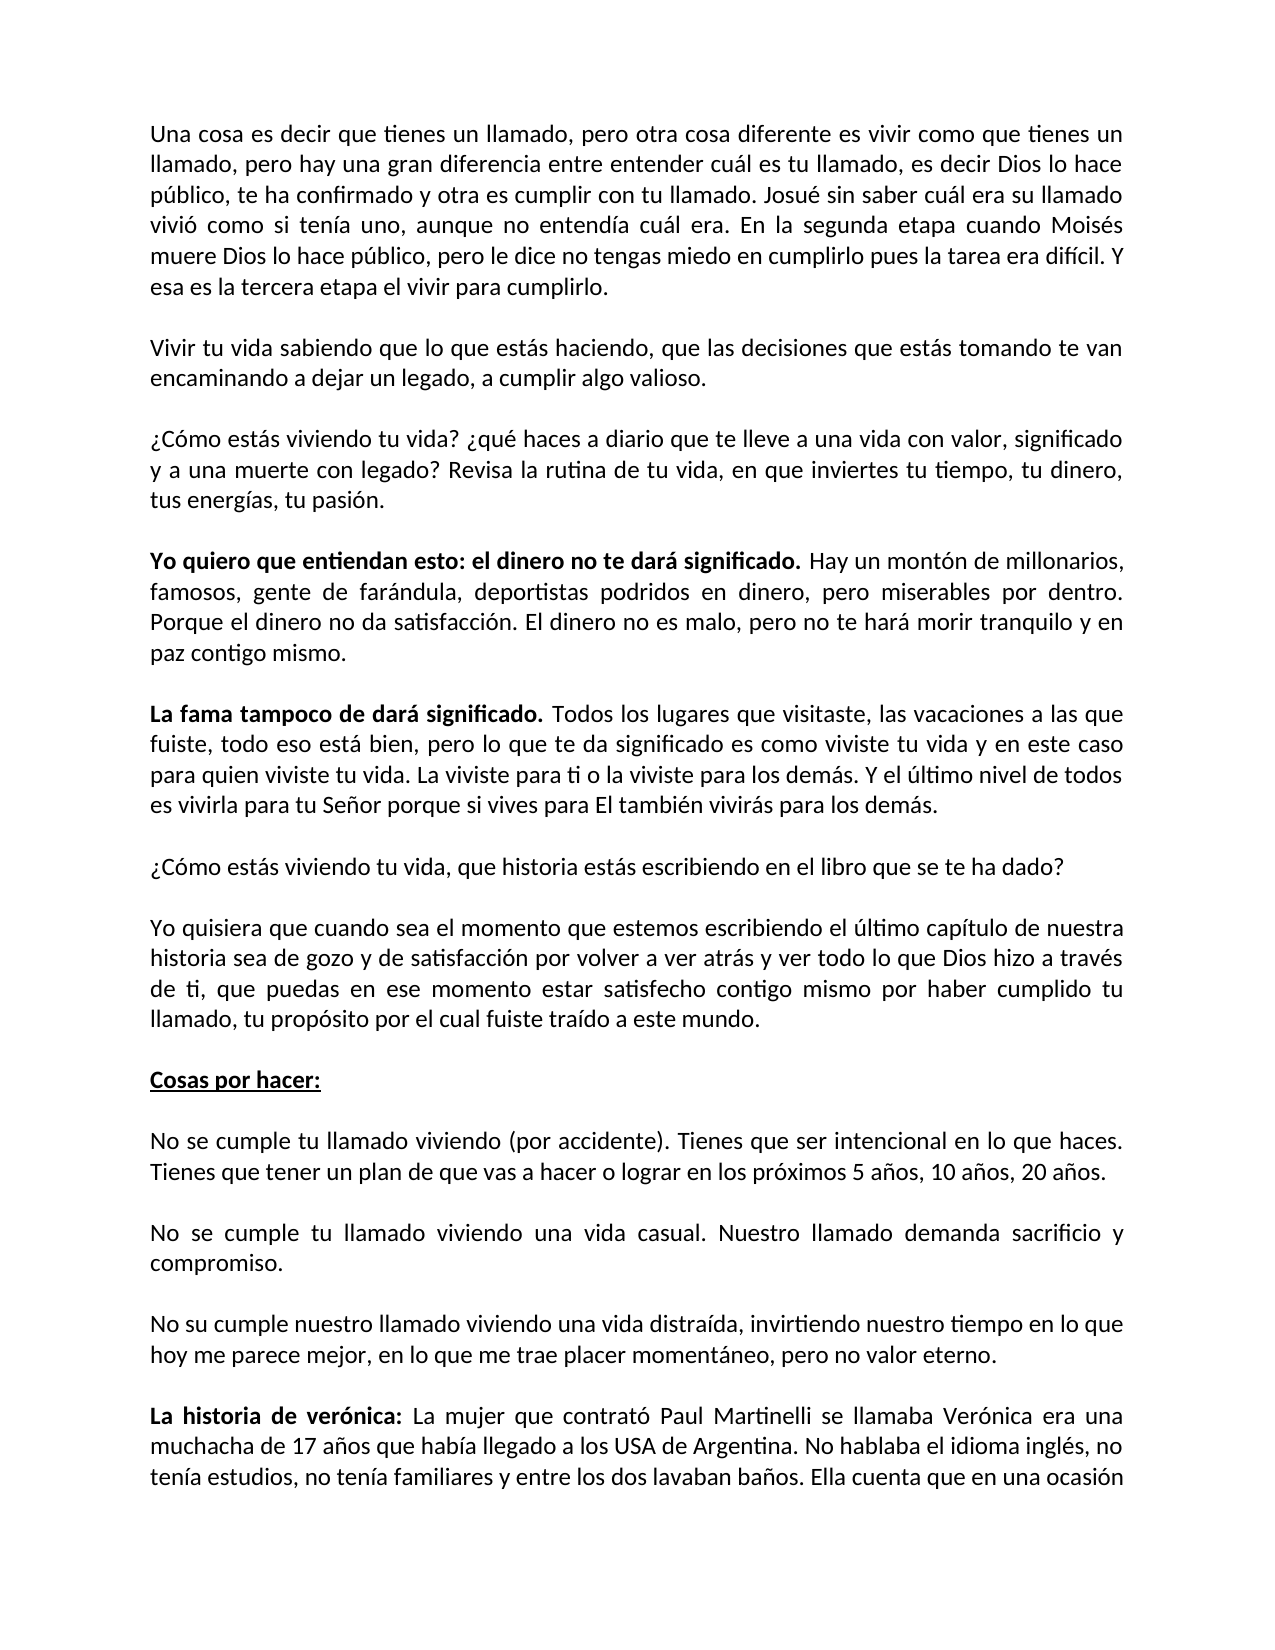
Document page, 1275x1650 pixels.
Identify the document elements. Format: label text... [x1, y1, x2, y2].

text Yo quiero que entiendan esto: el dinero no te dará significado. Hay un montón de millonarios, famosos, gente de farándula, deportistas podridos en dinero, pero miserables por dentro. Porque el dinero no da satisfacción. El dinero no es malo, pero no te hará morir tranquilo y en paz contigo mismo. [150, 545, 1125, 667]
text No se cumple tu llamado viviendo (por accidente). Tienes que ser intencional en lo que haces. Tienes que tener un plan de que vas a hacer o lograr en los próximos 5 años, 10 años, 20 años. [150, 1125, 1125, 1186]
text No su cumple nuestro llamado viviendo una vida distraída, invirtiendo nuestro tiempo en lo que hoy me parece mejor, en lo que me trae placer momentáneo, pero no valor eterno. [150, 1308, 1125, 1369]
text ¿Cómo estás viviendo tu vida, que historia estás escribiendo en el libro que se te ha dado? [150, 851, 1125, 881]
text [150, 1400, 1125, 1492]
text Yo quisiera que cuando sea el momento que estemos escribiendo el último capítulo de nuestra historia sea de gozo y de satisfacción por volver a ver atrás y ver todo lo que Dios hizo a través de ti, que puedas en ese momento estar satisfecho contigo mismo por haber cumplido tu llamado, tu propósito por el cual fuiste traído a este mundo. [150, 912, 1125, 1034]
text Vivir tu vida sabiendo que lo que estás haciendo, que las decisiones que estás tomando te van encaminando a dejar un legado, a cumplir algo valioso. [150, 332, 1125, 393]
text La fama tampoco de dará significado. Todos los lugares que visitaste, las vacaciones a las que fuiste, todo eso está bien, pero lo que te da significado es como viviste tu vida y en este caso para quien viviste tu vida. La viviste para ti o la viviste para los demás. Y el último nivel de todos es vivirla para tu Señor porque si vives para El también vivirás para los demás. [150, 698, 1125, 820]
text No se cumple tu llamado viviendo una vida casual. Nuestro llamado demanda sacrificio y compromiso. [150, 1217, 1125, 1278]
text Cosas por hacer: [150, 1064, 1125, 1095]
text Una cosa es decir que tienes un llamado, pero otra cosa diferente es vivir como que tienes un llamado, pero hay una gran diferencia entre entender cuál es tu llamado, es decir Dios lo hace público, te ha confirmado y otra es cumplir con tu llamado. Josué sin saber cuál era su llamado vivió como si tenía uno, aunque no entendía cuál era. En la segunda etapa cuando Moisés muere Dios lo hace público, pero le dice no tengas miedo en cumplirlo pues la tarea era difícil. Y esa es la tercera etapa el vivir para cumplirlo. [150, 118, 1125, 301]
text ¿Cómo estás viviendo tu vida? ¿qué haces a diario que te lleve a una vida con valor, significado y a una muerte con legado? Revisa la rutina de tu vida, en que inviertes tu tiempo, tu dinero, tus energías, tu pasión. [150, 423, 1125, 515]
